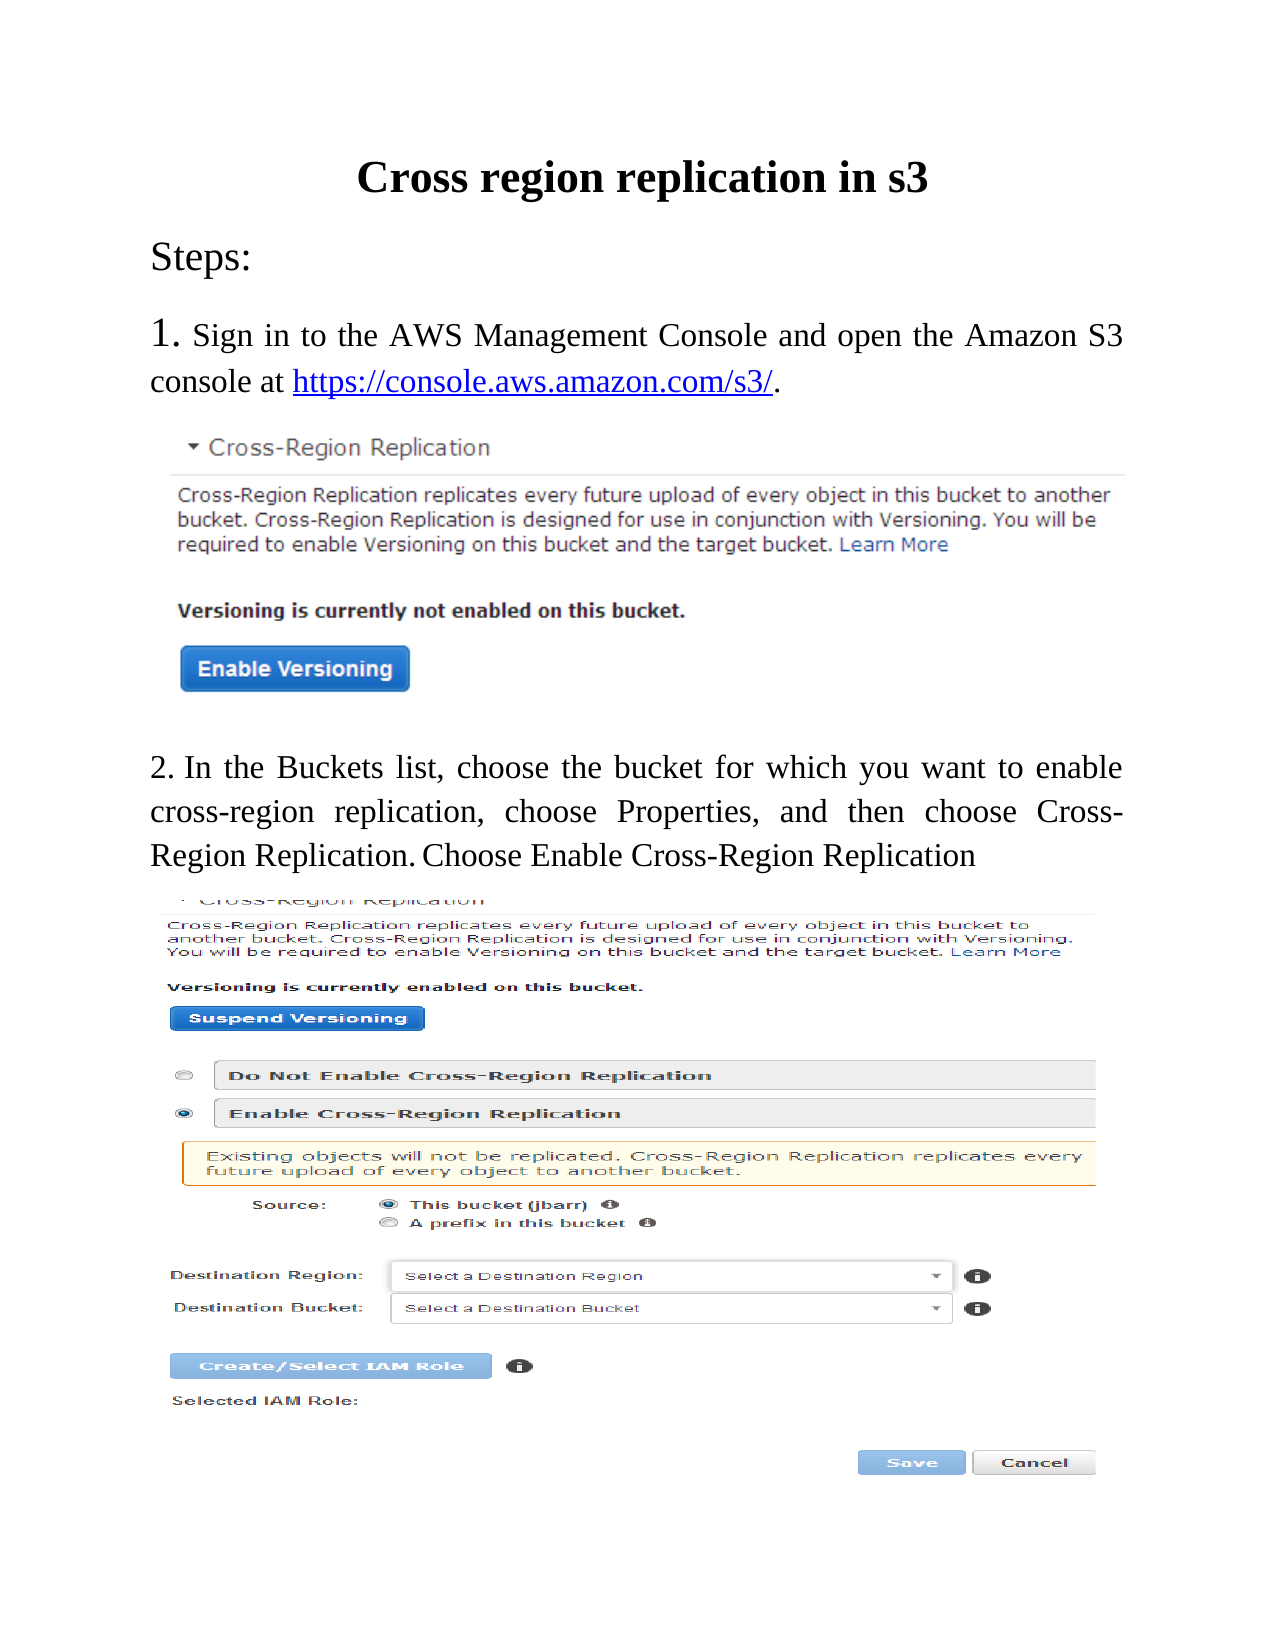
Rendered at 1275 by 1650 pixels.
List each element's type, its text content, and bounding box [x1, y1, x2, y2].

text Cross region replication in s3 [150, 150, 1125, 203]
picture [150, 900, 1096, 1477]
text Steps: [150, 231, 1125, 279]
text 1. Sign in to the AWS Management Console and open the Amazon S3 console at https://console.aws.amazon.com/s3/. [150, 307, 1125, 399]
text 2. In the Buckets list, choose the bucket for which you want to enable cross-region replication, choose Properties, and then choose Cross-Region Replication. Choose Enable Cross-Region Replication [150, 748, 1125, 874]
picture [150, 425, 1125, 723]
